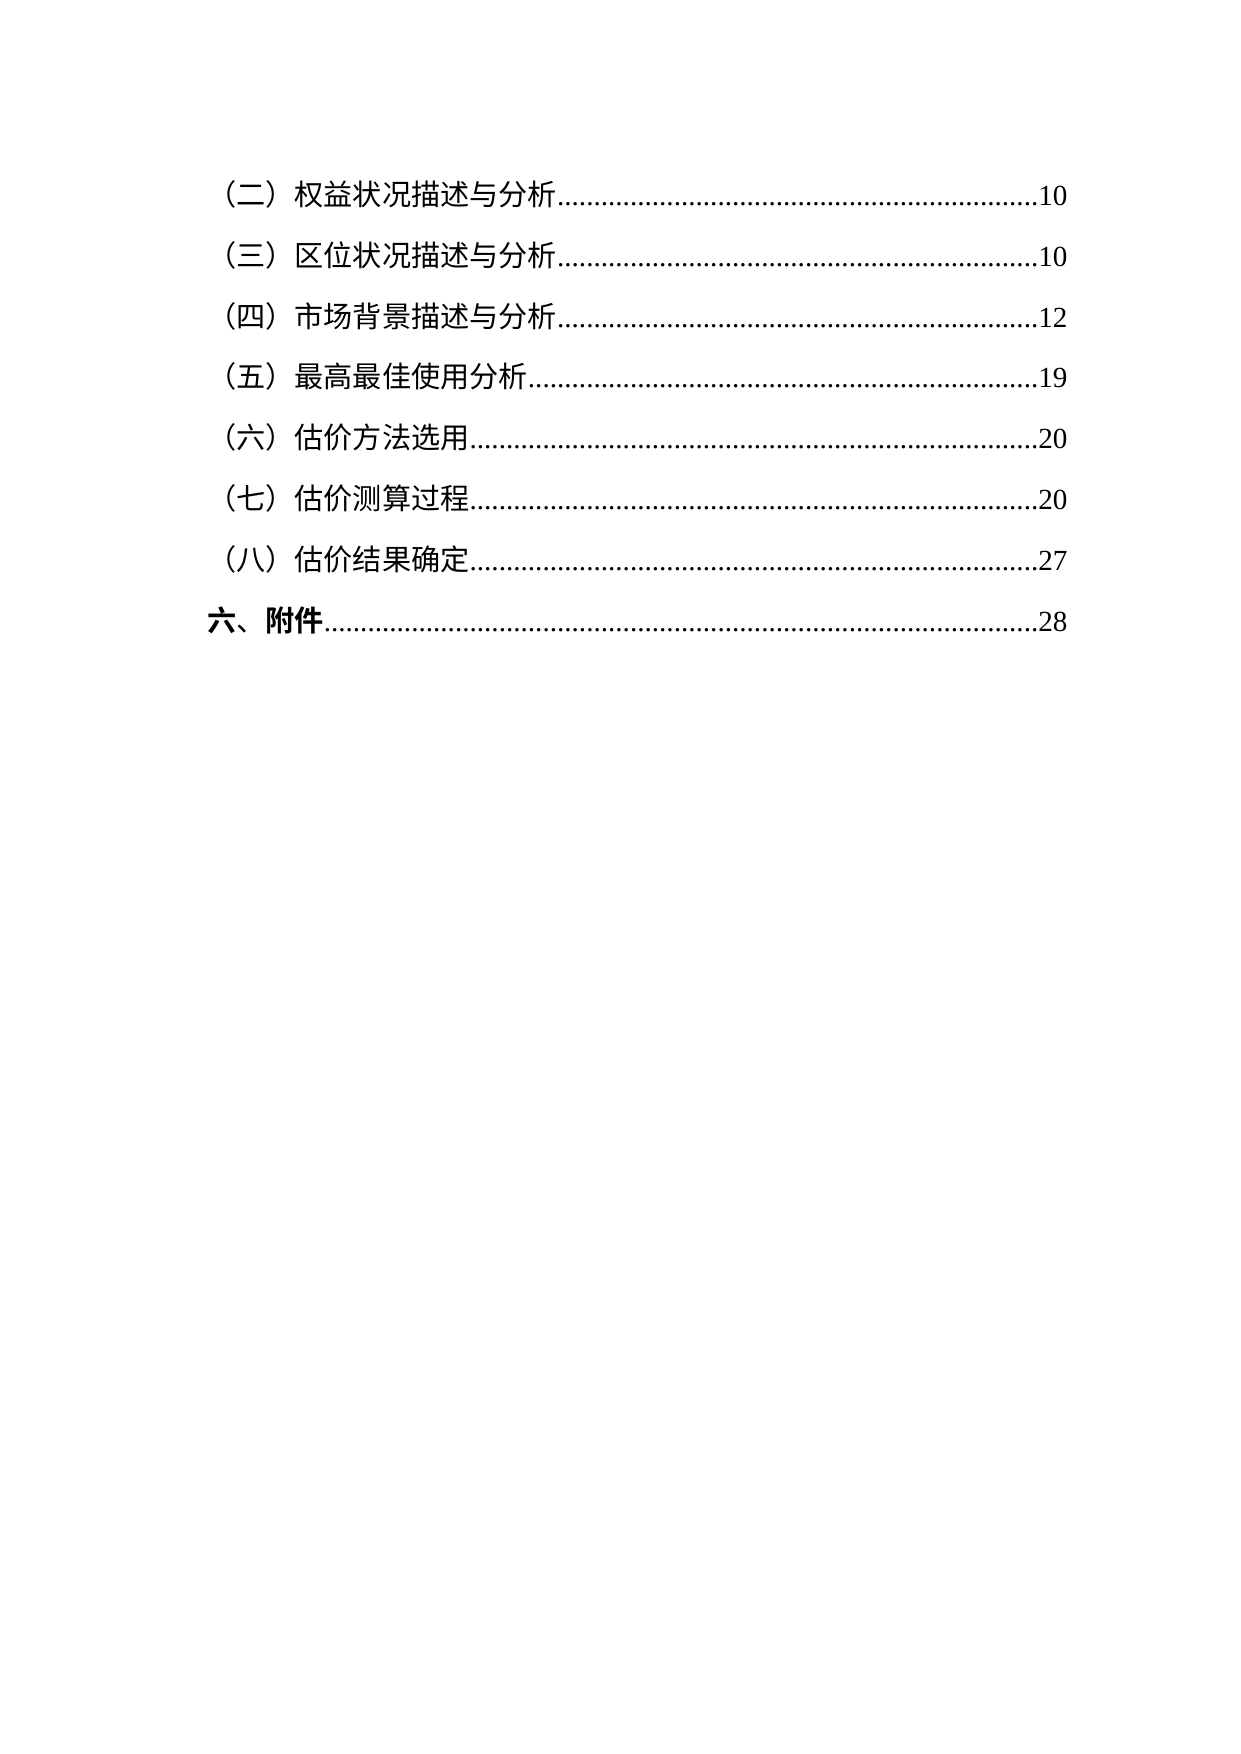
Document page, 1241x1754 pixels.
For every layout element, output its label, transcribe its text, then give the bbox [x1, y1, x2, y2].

text （八）估价结果确定..............................................................................27 [207, 527, 1092, 588]
text （二）权益状况描述与分析..................................................................10 [207, 162, 1092, 223]
text 六、附件..................................................................................................28 [207, 588, 1092, 649]
text （七）估价测算过程..............................................................................20 [207, 466, 1092, 527]
text （五）最高最佳使用分析......................................................................19 [207, 345, 1092, 406]
text （六）估价方法选用..............................................................................20 [207, 406, 1092, 466]
text （四）市场背景描述与分析..................................................................12 [207, 284, 1092, 345]
text （三）区位状况描述与分析..................................................................10 [207, 223, 1092, 284]
